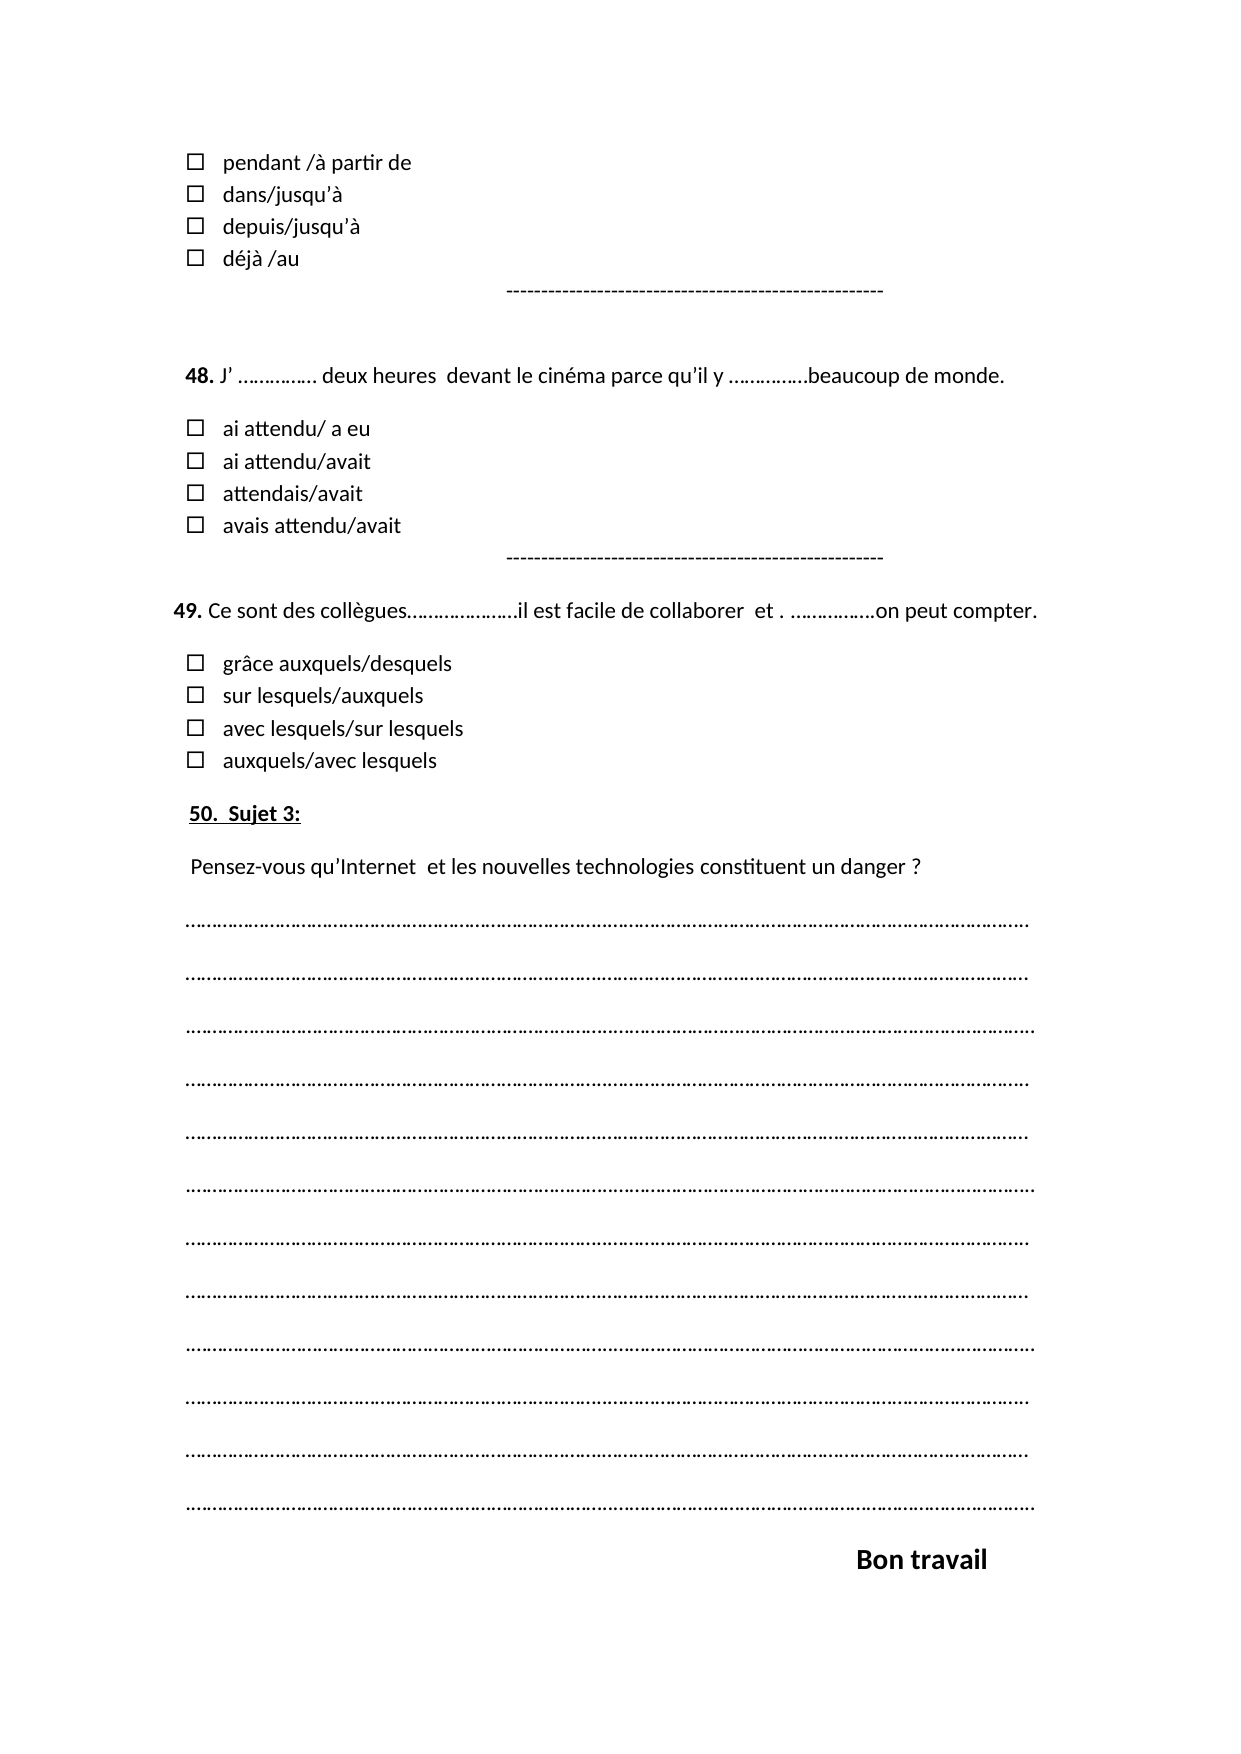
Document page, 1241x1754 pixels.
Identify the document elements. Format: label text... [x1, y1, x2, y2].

text ……………………………………………………………………..…………………………………………………………………….. [185, 1382, 1093, 1410]
text …………………………………………………………………….……………………………………………………………………… [185, 1117, 1093, 1145]
text 50. Sujet 3: [148, 799, 1093, 827]
text 48. J’ …………… deux heures devant le cinéma parce qu’il y ……………beaucoup de monde. [185, 362, 1093, 389]
text .……………………………………………………………………..…………………………………………………………………….. [185, 1170, 1093, 1198]
list depuis/jusqu’à [185, 212, 1093, 240]
list auxquels/avec lesquels [185, 746, 1093, 774]
list grâce auxquels/desquels [185, 649, 1093, 677]
list ------------------------------------------------------ [223, 543, 1093, 571]
text ……………………………………………………………………..…………………………………………………………………….. [185, 905, 1093, 933]
text Pensez-vous qu’Internet et les nouvelles technologies constituent un danger ? [185, 852, 1093, 880]
list avec lesquels/sur lesquels [185, 714, 1093, 742]
list déjà /au [185, 244, 1093, 272]
list pendant /à partir de [185, 148, 1093, 176]
text …………………………………………………………………….……………………………………………………………………… [185, 958, 1093, 986]
text .……………………………………………………………………..…………………………………………………………………….. [185, 1329, 1093, 1357]
list ai attendu/avait [185, 447, 1093, 475]
text .……………………………………………………………………..…………………………………………………………………….. [185, 1488, 1093, 1516]
text Bon travail [185, 1541, 1093, 1577]
list ai attendu/ a eu [185, 414, 1093, 443]
text ……………………………………………………………………..…………………………………………………………………….. [185, 1064, 1093, 1092]
list dans/jusqu’à [185, 180, 1093, 208]
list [223, 276, 1093, 304]
list avais attendu/avait [185, 511, 1093, 539]
text …………………………………………………………………….……………………………………………………………………… [185, 1276, 1093, 1304]
text 49. Ce sont des collègues…………………il est facile de collaborer et . …………….on peut compter. [148, 596, 1093, 624]
list sur lesquels/auxquels [185, 682, 1093, 709]
text …………………………………………………………………….……………………………………………………………………… [185, 1435, 1093, 1463]
list attendais/avait [185, 479, 1093, 507]
text .……………………………………………………………………..…………………………………………………………………….. [185, 1011, 1093, 1039]
text ……………………………………………………………………..…………………………………………………………………….. [185, 1223, 1093, 1251]
